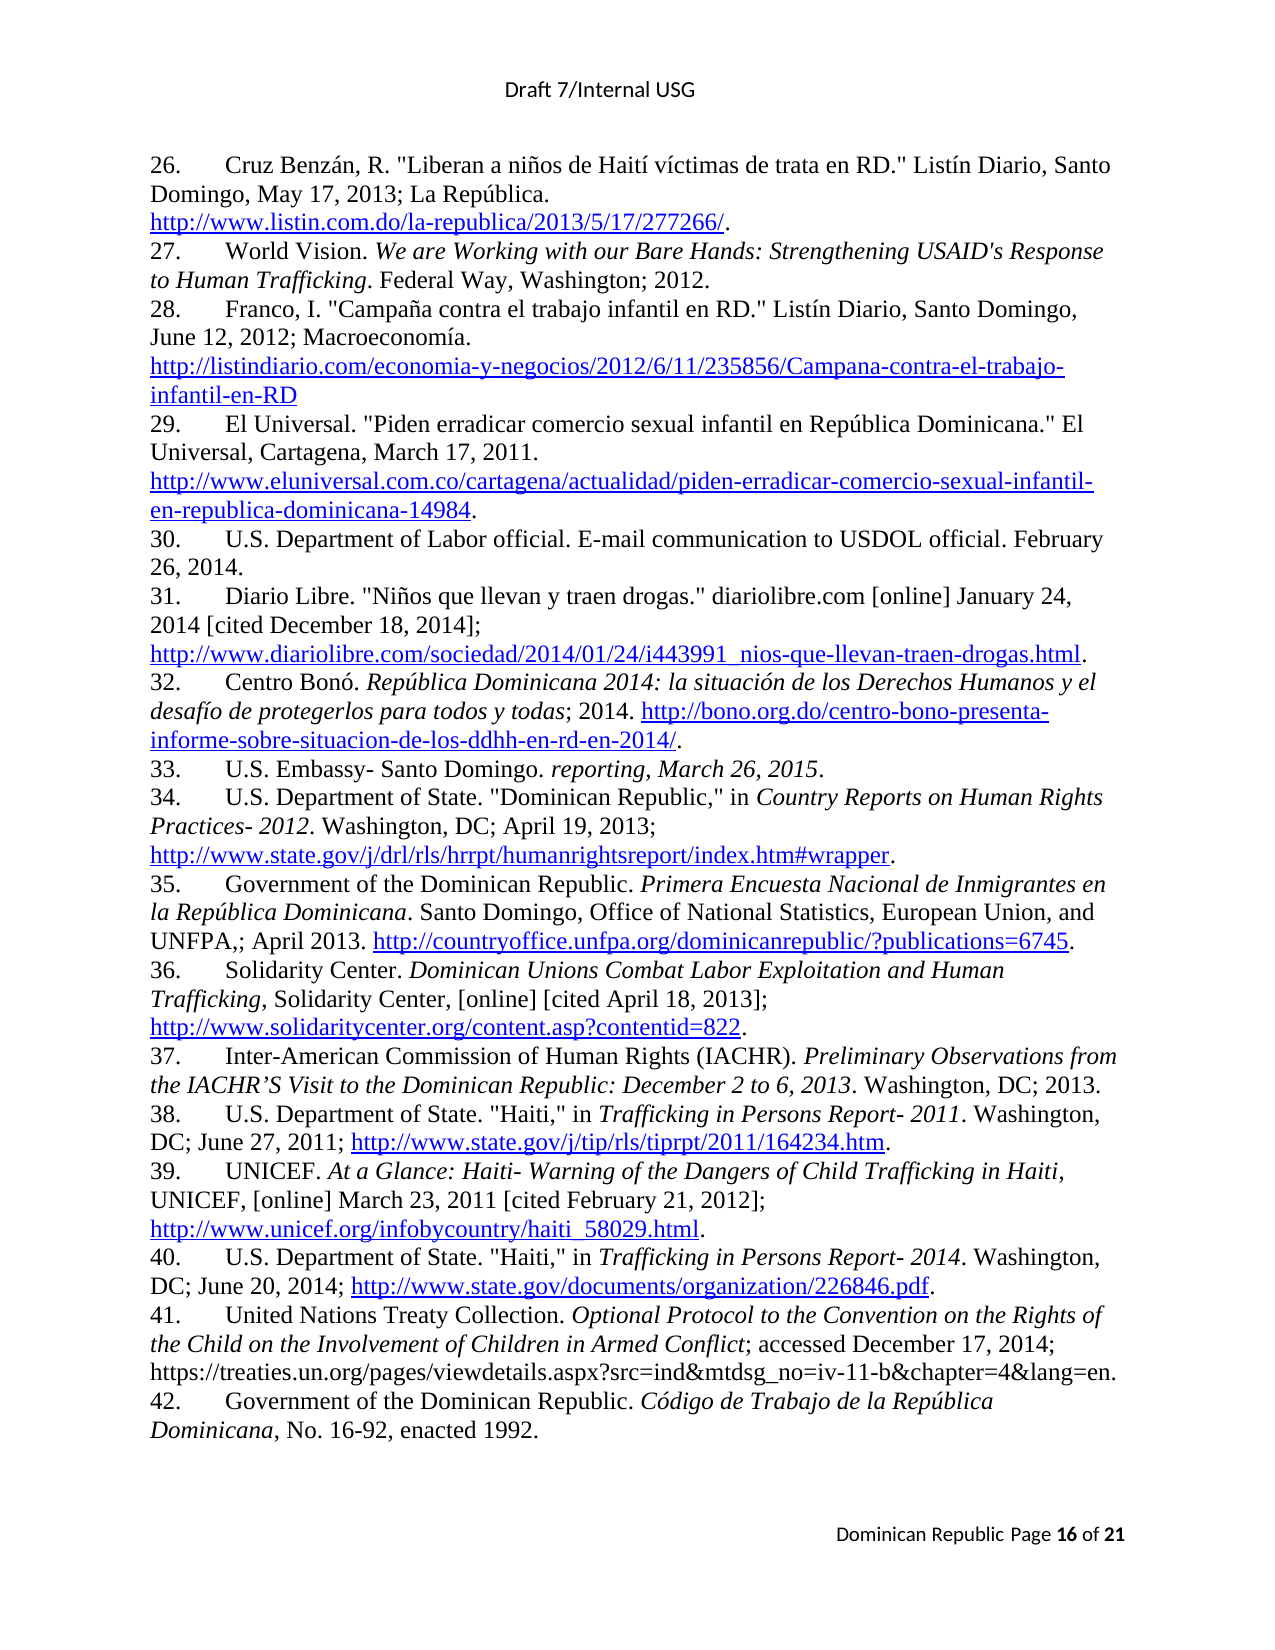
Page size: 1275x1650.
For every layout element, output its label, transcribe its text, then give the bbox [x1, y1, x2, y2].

text 36. Solidarity Center. Dominican Unions Combat Labor Exploitation and Human Trafficking, Solidarity Center, [online] [cited April 18, 2013]; http://www.solidaritycenter.org/content.asp?contentid=822. [150, 955, 1125, 1041]
text 27. World Vision. We are Working with our Bare Hands: Strengthening USAID's Response to Human Trafficking. Federal Way, Washington; 2012. [150, 236, 1125, 294]
text 28. Franco, I. "Campaña contra el trabajo infantil en RD." Listín Diario, Santo Domingo, June 12, 2012; Macroeconomía. http://listindiario.com/economia-y-negocios/2012/6/11/235856/Campana-contra-el-trabajo-infantil-en-RD [150, 294, 1125, 409]
text 35. Government of the Dominican Republic. Primera Encuesta Nacional de Inmigrantes en la República Dominicana. Santo Domingo, Office of National Statistics, European Union, and UNFPA,; April 2013. http://countryoffice.unfpa.org/dominicanrepublic/?publications=6745. [150, 869, 1125, 955]
text 30. U.S. Department of Labor official. E-mail communication to USDOL official. February 26, 2014. [150, 524, 1125, 581]
text 32. Centro Bonó. República Dominicana 2014: la situación de los Derechos Humanos y el desafío de protegerlos para todos y todas; 2014. http://bono.org.do/centro-bono-presenta-informe-sobre-situacion-de-los-ddhh-en-rd-en-2014/. [150, 667, 1125, 754]
text 33. U.S. Embassy- Santo Domingo. reporting, March 26, 2015. [150, 754, 1125, 782]
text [150, 1386, 1125, 1444]
text 34. U.S. Department of State. "Dominican Republic," in Country Reports on Human Rights Practices- 2012. Washington, DC; April 19, 2013; http://www.state.gov/j/drl/rls/hrrpt/humanrightsreport/index.htm#wrapper. [150, 782, 1125, 869]
text 31. Diario Libre. "Niños que llevan y traen drogas." diariolibre.com [online] January 24, 2014 [cited December 18, 2014]; http://www.diariolibre.com/sociedad/2014/01/24/i443991_nios-que-llevan-traen-drogas.html. [150, 581, 1125, 667]
text 40. U.S. Department of State. "Haiti," in Trafficking in Persons Report- 2014. Washington, DC; June 20, 2014; http://www.state.gov/documents/organization/226846.pdf. [150, 1242, 1125, 1300]
text 26. Cruz Benzán, R. "Liberan a niños de Haití víctimas de trata en RD." Listín Diario, Santo Domingo, May 17, 2013; La República. http://www.listin.com.do/la-republica/2013/5/17/277266/. [150, 150, 1125, 236]
text 38. U.S. Department of State. "Haiti," in Trafficking in Persons Report- 2011. Washington, DC; June 27, 2011; http://www.state.gov/j/tip/rls/tiprpt/2011/164234.htm. [150, 1099, 1125, 1156]
text 41. United Nations Treaty Collection. Optional Protocol to the Convention on the Rights of the Child on the Involvement of Children in Armed Conflict; accessed December 17, 2014; https://treaties.un.org/pages/viewdetails.aspx?src=ind&mtdsg_no=iv-11-b&chapter=4&lang=en. [150, 1300, 1125, 1386]
text 37. Inter-American Commission of Human Rights (IACHR). Preliminary Observations from the IACHR’S Visit to the Dominican Republic: December 2 to 6, 2013. Washington, DC; 2013. [150, 1041, 1125, 1099]
text 39. UNICEF. At a Glance: Haiti- Warning of the Dangers of Child Trafficking in Haiti, UNICEF, [online] March 23, 2011 [cited February 21, 2012]; http://www.unicef.org/infobycountry/haiti_58029.html. [150, 1156, 1125, 1242]
text 29. El Universal. "Piden erradicar comercio sexual infantil en República Dominicana." El Universal, Cartagena, March 17, 2011. http://www.eluniversal.com.co/cartagena/actualidad/piden-erradicar-comercio-sexual-infantil-en-republica-dominicana-14984. [150, 409, 1125, 524]
